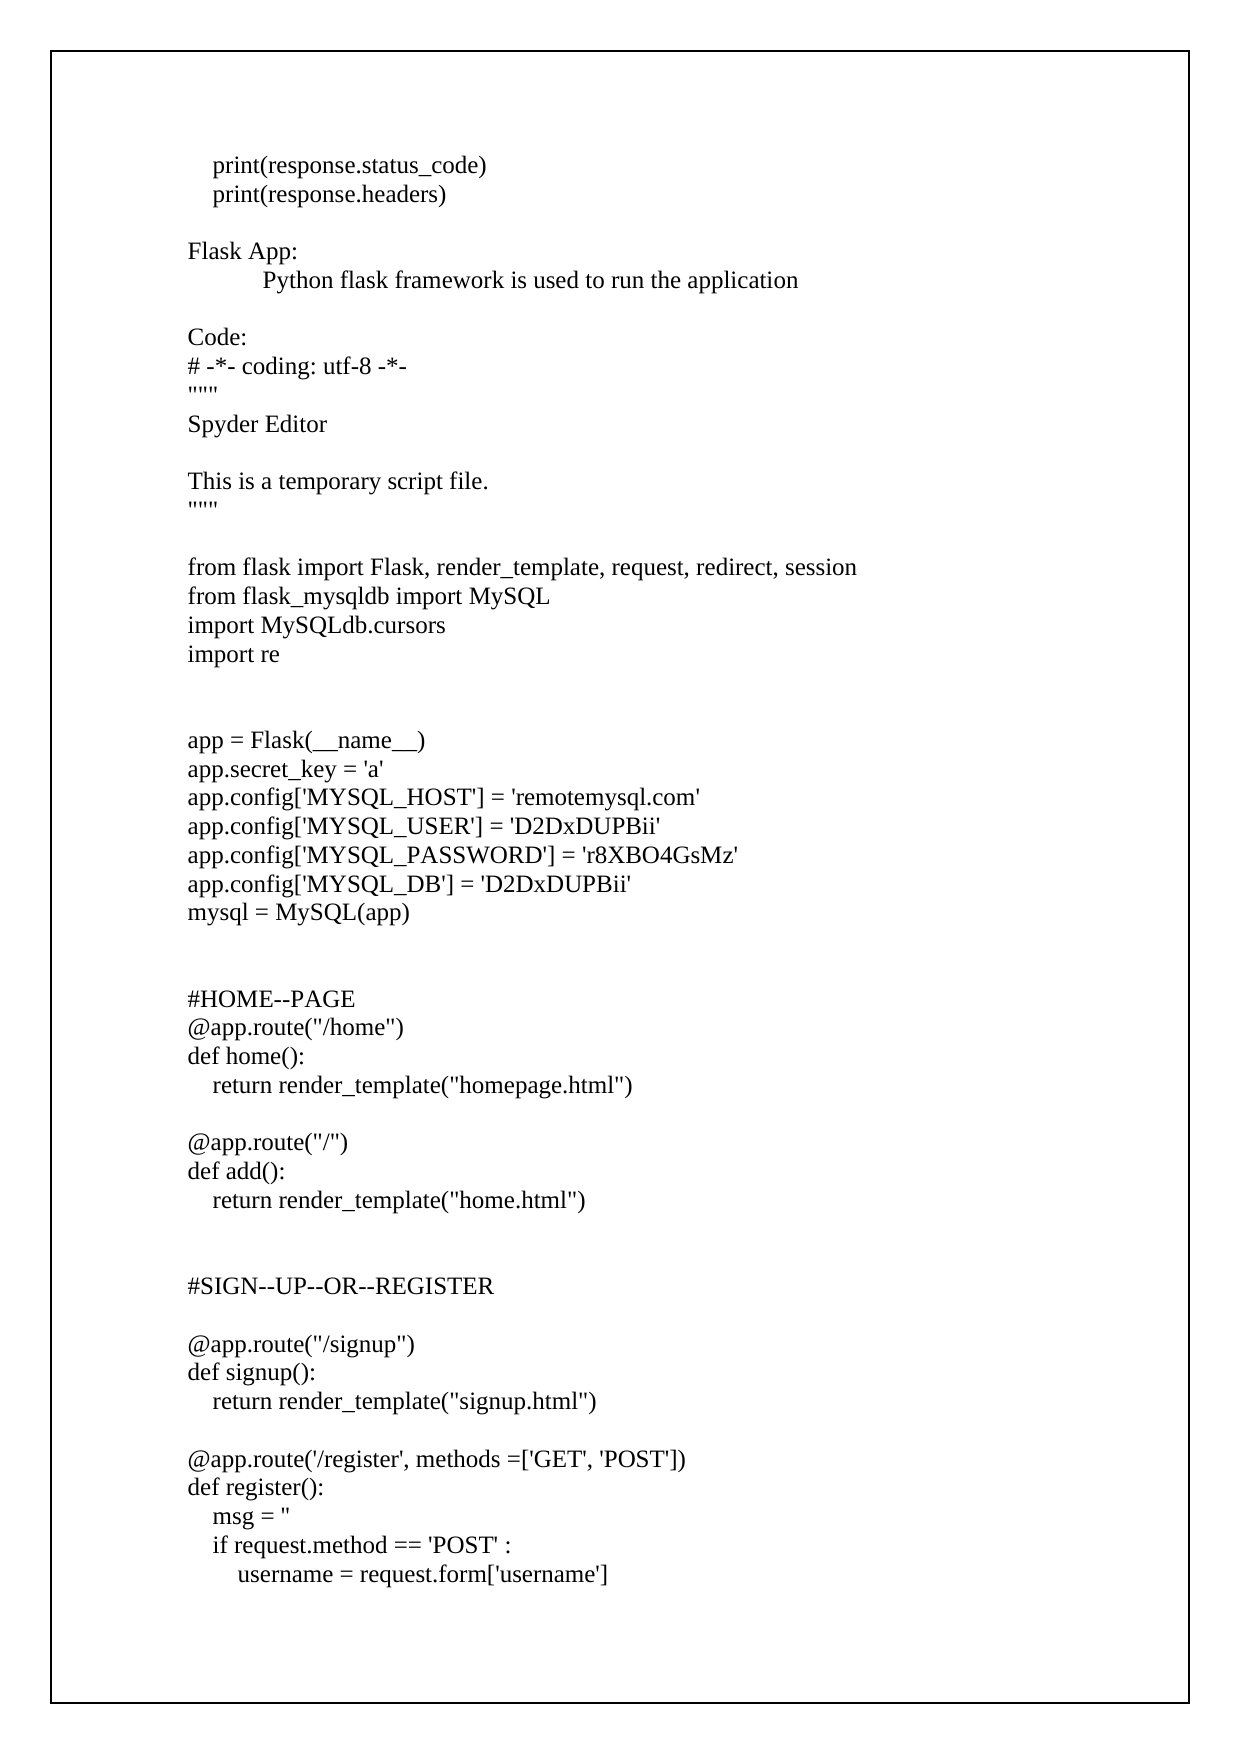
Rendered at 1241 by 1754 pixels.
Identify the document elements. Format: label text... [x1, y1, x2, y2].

text Code: [187, 322, 1053, 351]
text from flask import Flask, render_template, request, redirect, session [187, 552, 1053, 581]
text msg = '' [187, 1501, 1053, 1530]
text #HOME--PAGE [187, 984, 1053, 1012]
text This is a temporary script file. [187, 466, 1053, 495]
text app = Flask(__name__) [187, 725, 1053, 754]
text Python flask framework is used to run the application [187, 265, 1053, 294]
text import MySQLdb.cursors [187, 610, 1053, 639]
text from flask_mysqldb import MySQL [187, 581, 1053, 610]
text def home(): [187, 1041, 1053, 1070]
text Flask App: [187, 236, 1053, 265]
text @app.route("/") [187, 1127, 1053, 1156]
text def register(): [187, 1472, 1053, 1501]
text app.config['MYSQL_DB'] = 'D2DxDUPBii' [187, 869, 1053, 897]
text #SIGN--UP--OR--REGISTER [187, 1271, 1053, 1300]
text app.config['MYSQL_PASSWORD'] = 'r8XBO4GsMz' [187, 840, 1053, 869]
text import re [187, 639, 1053, 667]
text def add(): [187, 1156, 1053, 1185]
text Spyder Editor [187, 409, 1053, 437]
text @app.route("/signup") [187, 1329, 1053, 1357]
text return render_template("home.html") [187, 1185, 1053, 1214]
text @app.route('/register', methods =['GET', 'POST']) [187, 1444, 1053, 1472]
text return render_template("signup.html") [187, 1386, 1053, 1415]
text if request.method == 'POST' : [187, 1530, 1053, 1559]
text app.secret_key = 'a' [187, 754, 1053, 782]
text """ [187, 495, 1053, 524]
text def signup(): [187, 1357, 1053, 1386]
text username = request.form['username'] [187, 1559, 1053, 1587]
text print(response.headers) [187, 179, 1053, 207]
text return render_template("homepage.html") [187, 1070, 1053, 1099]
text @app.route("/home") [187, 1012, 1053, 1041]
text """ [187, 380, 1053, 409]
text app.config['MYSQL_HOST'] = 'remotemysql.com' [187, 782, 1053, 811]
text print(response.status_code) [187, 150, 1053, 179]
text app.config['MYSQL_USER'] = 'D2DxDUPBii' [187, 811, 1053, 840]
text # -*- coding: utf-8 -*- [187, 351, 1053, 380]
text mysql = MySQL(app) [187, 897, 1053, 926]
